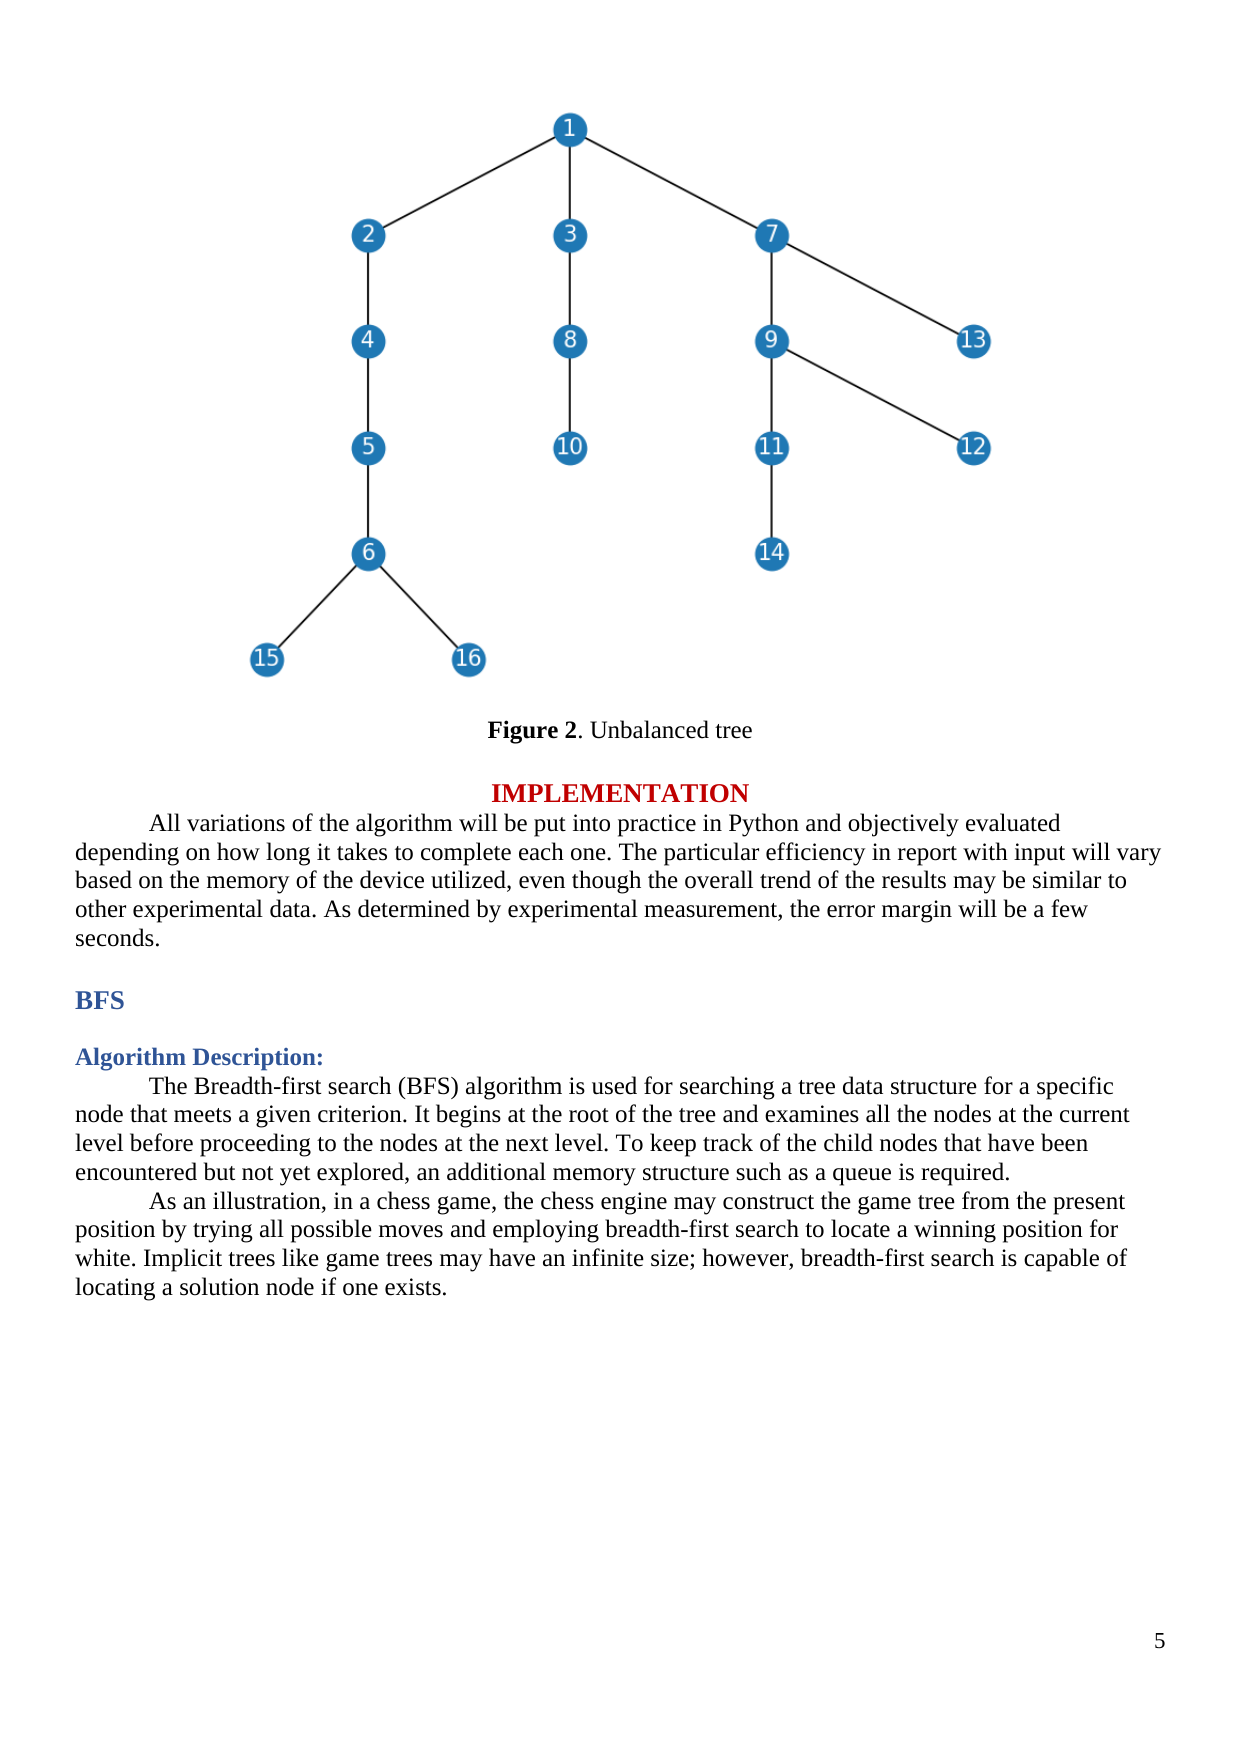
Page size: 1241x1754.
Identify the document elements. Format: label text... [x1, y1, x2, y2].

text As an illustration, in a chess game, the chess engine may construct the game tree from the present position by trying all possible moves and employing breadth-first search to locate a winning position for white. Implicit trees like game trees may have an infinite size; however, breadth-first search is capable of locating a solution node if one exists. [75, 1186, 1165, 1301]
text Algorithm Description: [75, 1042, 1165, 1071]
subtitle BFS [75, 984, 1165, 1016]
subtitle IMPLEMENTATION [75, 777, 1165, 808]
text The Breadth-first search (BFS) algorithm is used for searching a tree data structure for a specific node that meets a given criterion. It begins at the root of the tree and examines all the nodes at the current level before proceeding to the nodes at the next level. To keep track of the child nodes that have been encountered but not yet explored, an additional memory structure such as a queue is required. [75, 1071, 1165, 1186]
text Figure 2. Unbalanced tree [75, 715, 1165, 744]
text All variations of the algorithm will be put into practice in Python and objectively evaluated depending on how long it takes to complete each one. The particular efficiency in report with input will vary based on the memory of the device utilized, even though the overall trend of the results may be similar to other experimental data. As determined by experimental measurement, the error margin will be a few seconds. [75, 808, 1165, 952]
picture [193, 75, 1047, 715]
